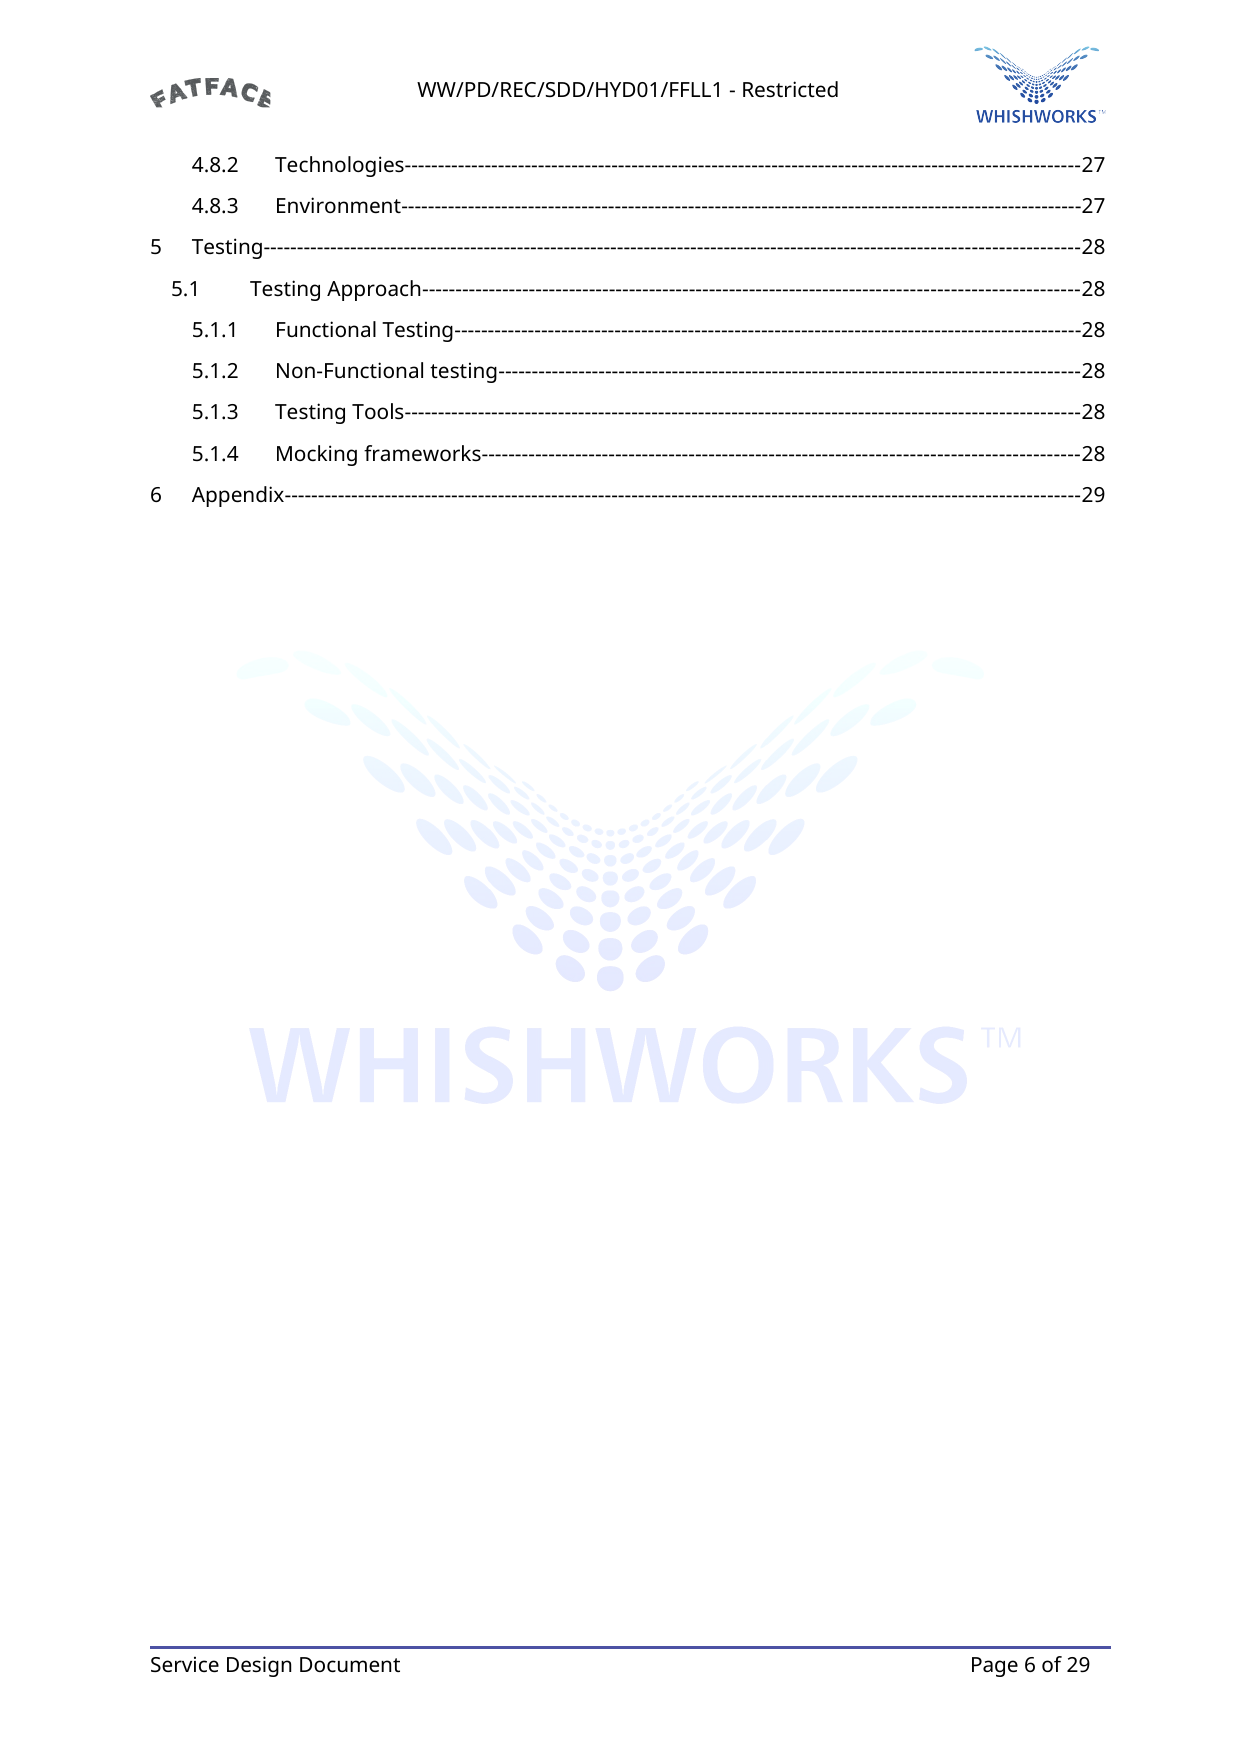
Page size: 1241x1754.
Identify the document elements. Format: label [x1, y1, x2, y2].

picture [150, 78, 271, 108]
picture [974, 46, 1106, 123]
